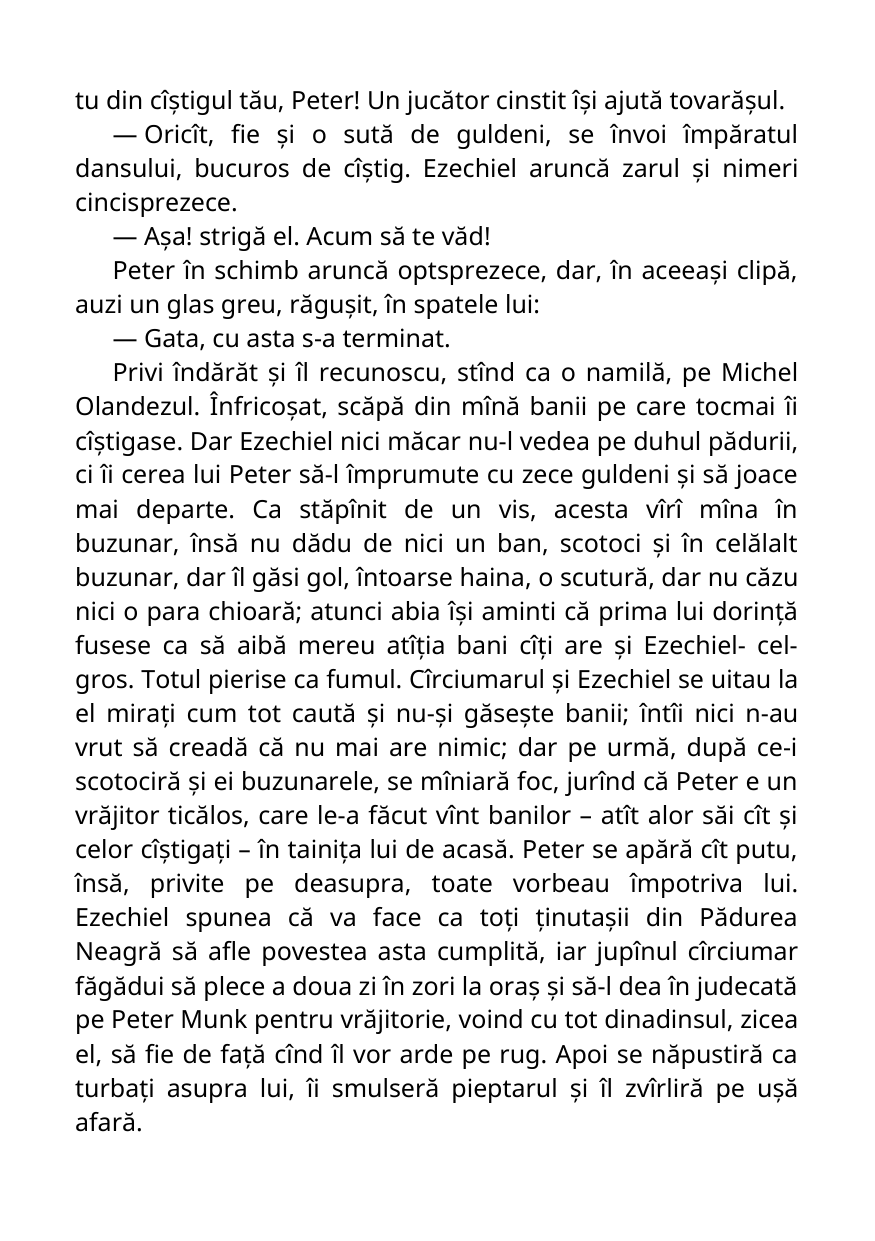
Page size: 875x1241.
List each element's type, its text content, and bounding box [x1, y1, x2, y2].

text ― Aşa! strigă el. Acum să te văd! [75, 219, 799, 253]
text ― Gata, cu asta s-a terminat. [75, 321, 799, 355]
text ― Oricît, fie şi o sută de guldeni, se învoi împăratul dansului, bucuros de cîştig. Ezechiel aruncă zarul şi nimeri cincisprezece. [75, 117, 799, 219]
text Peter în schimb aruncă optsprezece, dar, în aceeaşi clipă, auzi un glas greu, răguşit, în spatele lui: [75, 253, 799, 321]
text Privi îndărăt şi îl recunoscu, stînd ca o namilă, pe Michel Olandezul. Înfricoşat, scăpă din mînă banii pe care tocmai îi cîştigase. Dar Ezechiel nici măcar nu-l vedea pe duhul pădurii, ci îi cerea lui Peter să-l împrumute cu zece guldeni şi să joace mai departe. Ca stăpînit de un vis, acesta vîrî mîna în buzunar, însă nu dădu de nici un ban, scotoci şi în celălalt buzunar, dar îl găsi gol, întoarse haina, o scutură, dar nu căzu nici o para chioară; atunci abia îşi aminti că prima lui dorinţă fusese ca să aibă mereu atîţia bani cîţi are şi Ezechiel- cel-gros. Totul pierise ca fumul. Cîrciumarul şi Ezechiel se uitau la el miraţi cum tot caută şi nu-şi găseşte banii; întîi nici n-au vrut să creadă că nu mai are nimic; dar pe urmă, după ce-i scotociră şi ei buzunarele, se mîniară foc, jurînd că Peter e un vrăjitor ticălos, care le-a făcut vînt banilor – atît alor săi cît şi celor cîştigaţi – în tainiţa lui de acasă. Peter se apără cît putu, însă, privite pe deasupra, toate vorbeau împotriva lui. Ezechiel spunea că va face ca toţi ţinutaşii din Pădurea Neagră să afle povestea asta cumplită, iar jupînul cîrciumar făgădui să plece a doua zi în zori la oraş şi să-l dea în judecată pe Peter Munk pentru vrăjitorie, voind cu tot dinadinsul, zicea el, să fie de faţă cînd îl vor arde pe rug. Apoi se năpustiră ca turbaţi asupra lui, îi smulseră pieptarul şi îl zvîrliră pe uşă afară. [75, 355, 799, 1138]
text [75, 82, 799, 117]
